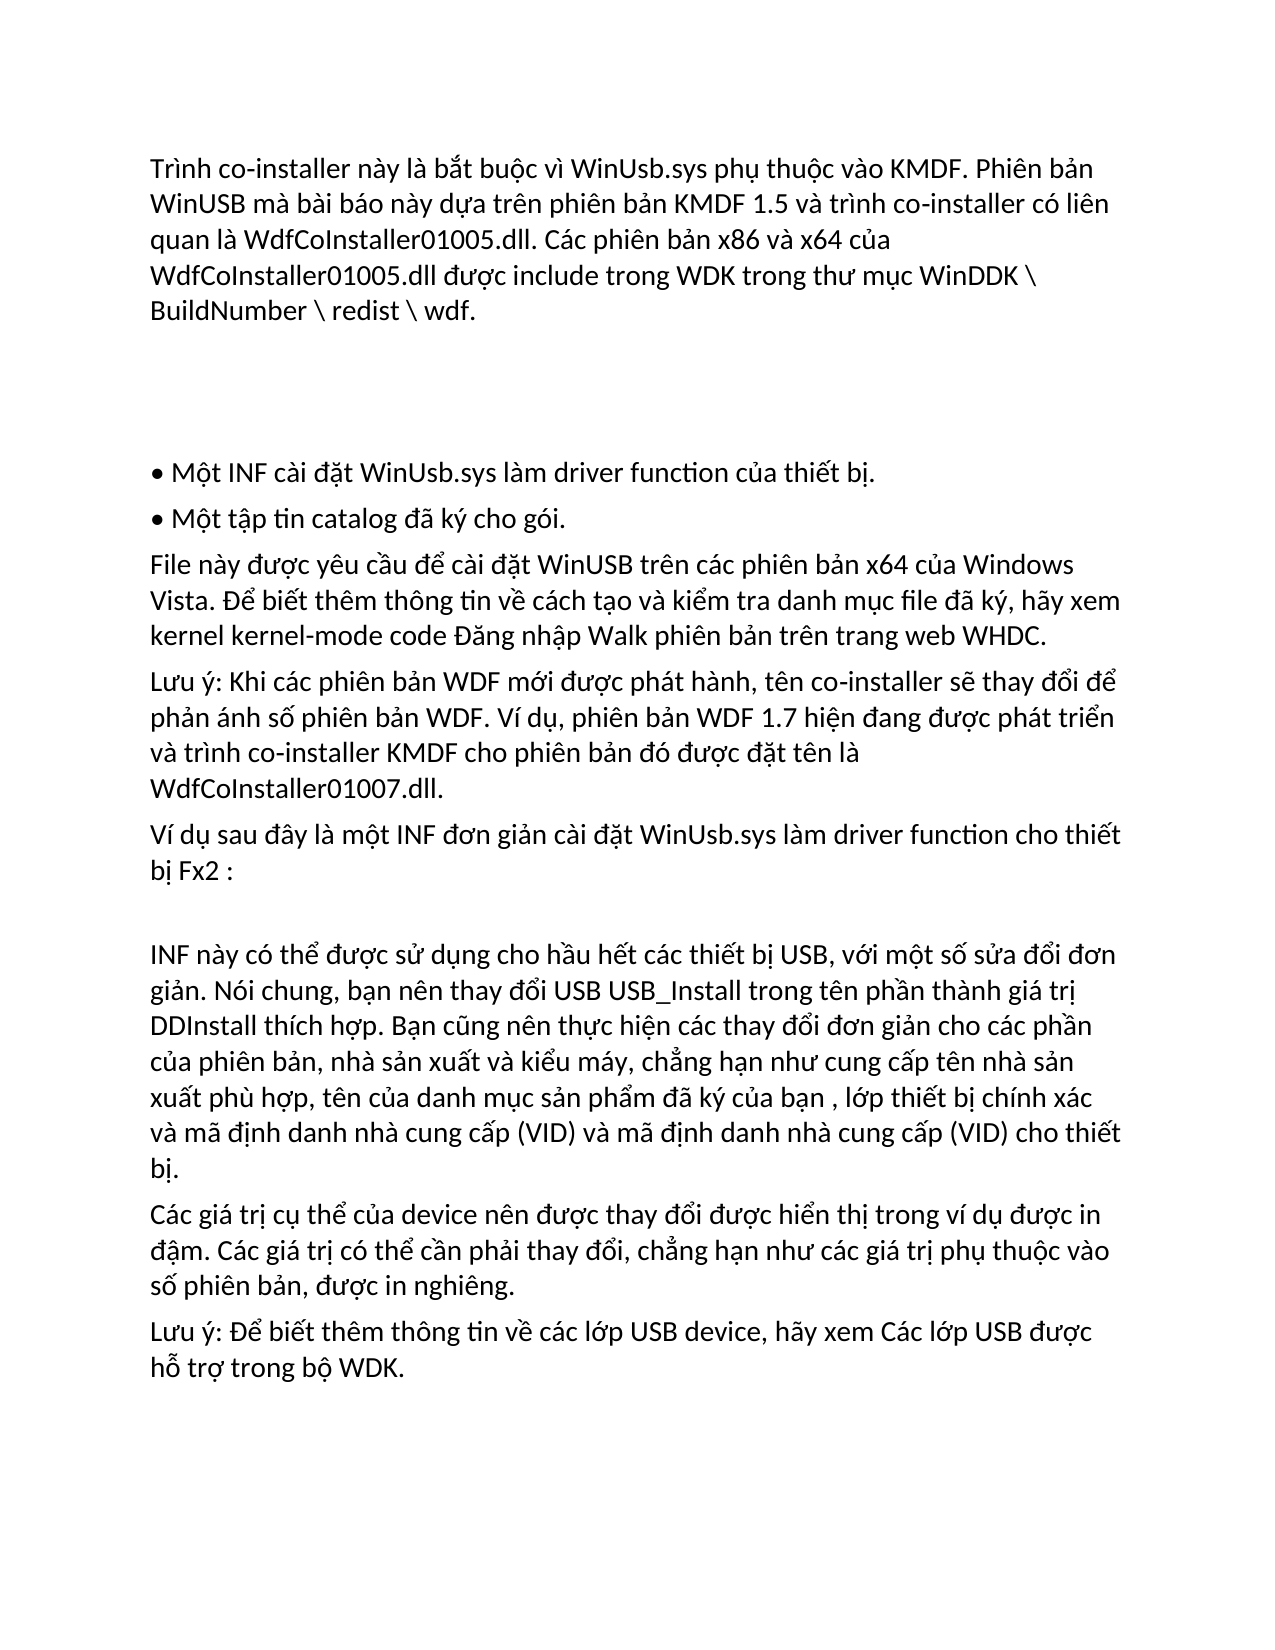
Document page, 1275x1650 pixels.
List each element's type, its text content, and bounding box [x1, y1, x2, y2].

text Trình co‐installer này là bắt buộc vì WinUsb.sys phụ thuộc vào KMDF. Phiên bản WinUSB mà bài báo này dựa trên phiên bản KMDF 1.5 và trình co‐installer có liên quan là WdfCoInstaller01005.dll. Các phiên bản x86 và x64 của WdfCoInstaller01005.dll được include trong WDK trong thư mục WinDDK \ BuildNumber \ redist \ wdf. [150, 150, 1125, 328]
text Lưu ý: Khi các phiên bản WDF mới được phát hành, tên co‐installer sẽ thay đổi để phản ánh số phiên bản WDF. Ví dụ, phiên bản WDF 1.7 hiện đang được phát triển và trình co‐installer KMDF cho phiên bản đó được đặt tên là WdfCoInstaller01007.dll. [150, 663, 1125, 806]
text INF này có thể được sử dụng cho hầu hết các thiết bị USB, với một số sửa đổi đơn giản. Nói chung, bạn nên thay đổi USB USB_Install trong tên phần thành giá trị DDInstall thích hợp. Bạn cũng nên thực hiện các thay đổi đơn giản cho các phần của phiên bản, nhà sản xuất và kiểu máy, chẳng hạn như cung cấp tên nhà sản xuất phù hợp, tên của danh mục sản phẩm đã ký của bạn , lớp thiết bị chính xác và mã định danh nhà cung cấp (VID) và mã định danh nhà cung cấp (VID) cho thiết bị. [150, 936, 1125, 1186]
text Các giá trị cụ thể của device nên được thay đổi được hiển thị trong ví dụ được in đậm. Các giá trị có thể cần phải thay đổi, chẳng hạn như các giá trị phụ thuộc vào số phiên bản, được in nghiêng. [150, 1196, 1125, 1303]
text File này được yêu cầu để cài đặt WinUSB trên các phiên bản x64 của Windows Vista. Để biết thêm thông tin về cách tạo và kiểm tra danh mục file đã ký, hãy xem kernel kernel-mode code Đăng nhập Walk phiên bản trên trang web WHDC. [150, 546, 1125, 653]
text • Một INF cài đặt WinUsb.sys làm driver function của thiết bị. [150, 454, 1125, 489]
text Lưu ý: Để biết thêm thông tin về các lớp USB device, hãy xem Các lớp USB được hỗ trợ trong bộ WDK. [150, 1313, 1125, 1384]
text • Một tập tin catalog đã ký cho gói. [150, 500, 1125, 536]
text Ví dụ sau đây là một INF đơn giản cài đặt WinUsb.sys làm driver function cho thiết bị Fx2 : [150, 816, 1125, 887]
